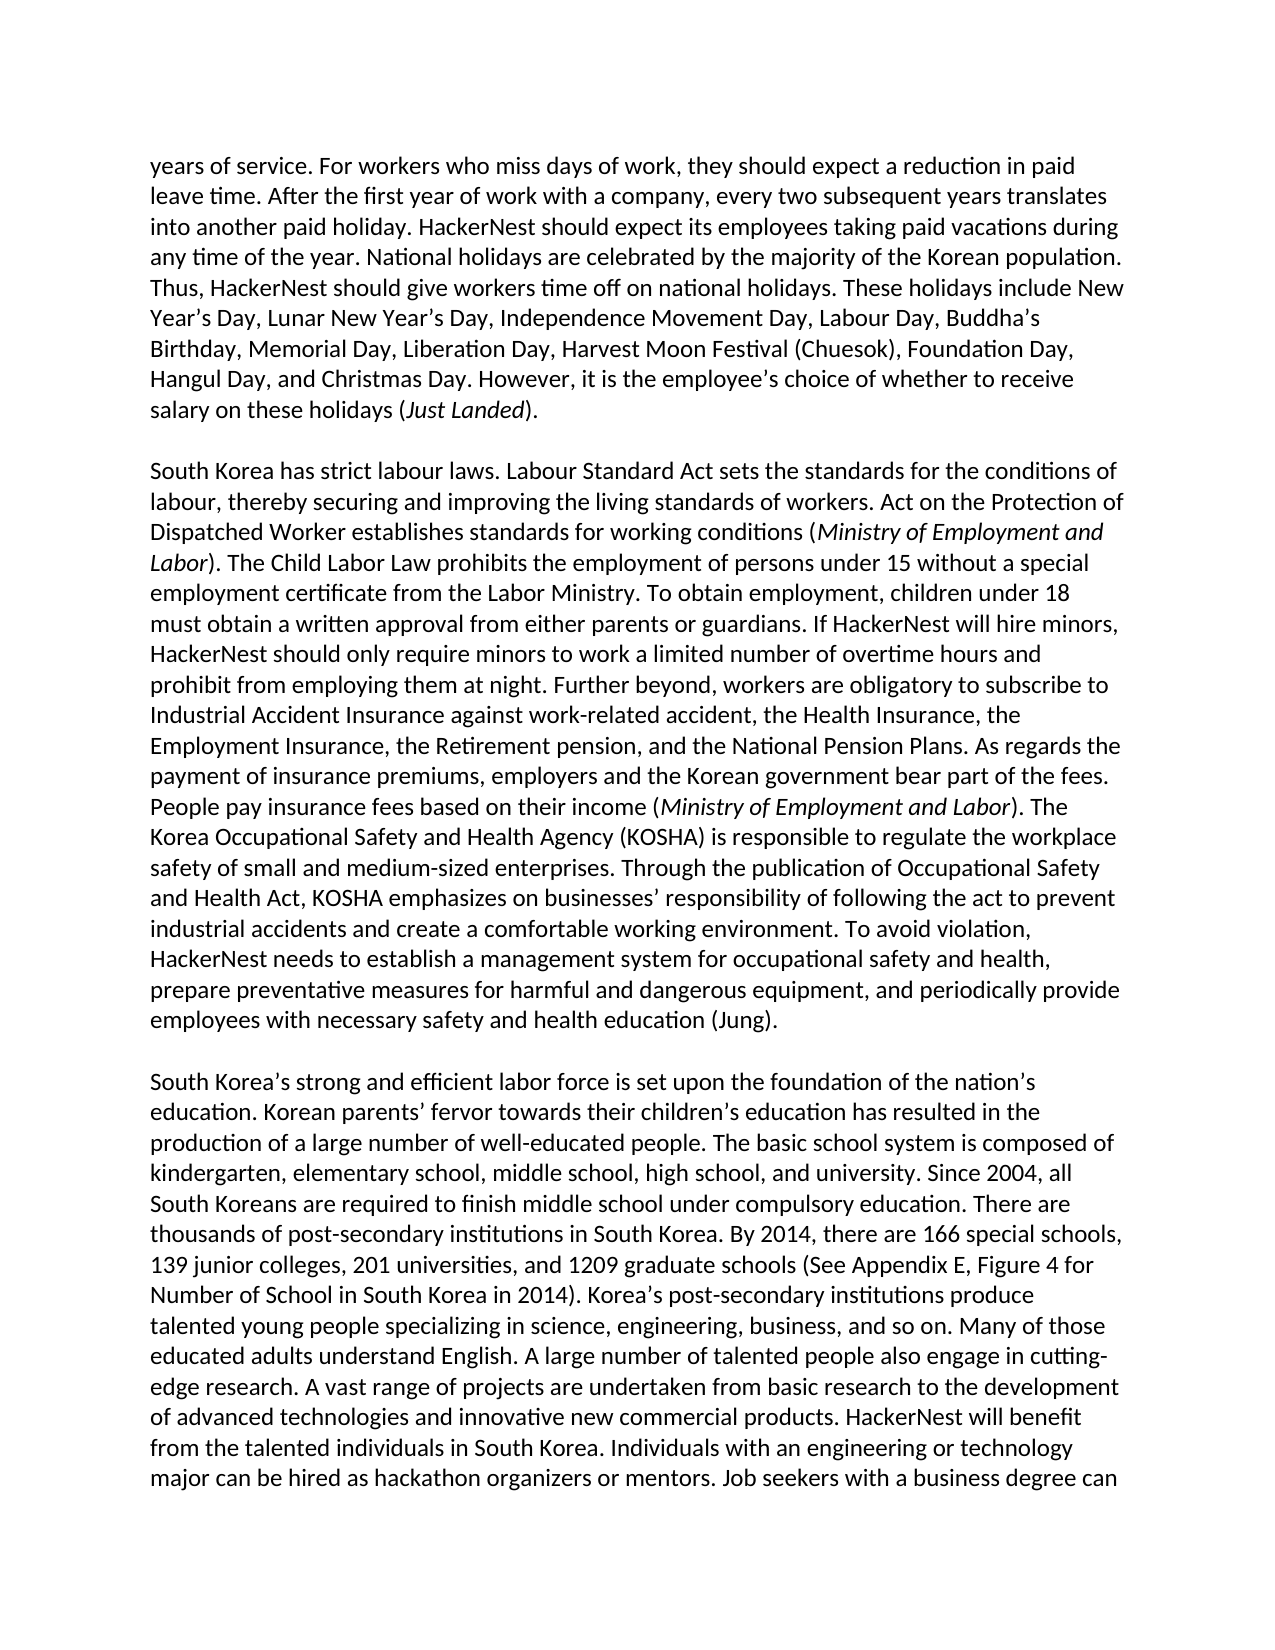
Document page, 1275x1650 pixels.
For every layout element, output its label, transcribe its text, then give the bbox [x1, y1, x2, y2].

text South Korea has strict labour laws. Labour Standard Act sets the standards for the conditions of labour, thereby securing and improving the living standards of workers. Act on the Protection of Dispatched Worker establishes standards for working conditions (Ministry of Employment and Labor). The Child Labor Law prohibits the employment of persons under 15 without a special employment certificate from the Labor Ministry. To obtain employment, children under 18 must obtain a written approval from either parents or guardians. If HackerNest will hire minors, HackerNest should only require minors to work a limited number of overtime hours and prohibit from employing them at night. Further beyond, workers are obligatory to subscribe to Industrial Accident Insurance against work-related accident, the Health Insurance, the Employment Insurance, the Retirement pension, and the National Pension Plans. As regards the payment of insurance premiums, employers and the Korean government bear part of the fees. People pay insurance fees based on their income (Ministry of Employment and Labor). The Korea Occupational Safety and Health Agency (KOSHA) is responsible to regulate the workplace safety of small and medium-sized enterprises. Through the publication of Occupational Safety and Health Act, KOSHA emphasizes on businesses’ responsibility of following the act to prevent industrial accidents and create a comfortable working environment. To avoid violation, HackerNest needs to establish a management system for occupational safety and health, prepare preventative measures for harmful and dangerous equipment, and periodically provide employees with necessary safety and health education (Jung). [150, 455, 1125, 1035]
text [150, 1066, 1125, 1493]
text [150, 150, 1125, 425]
